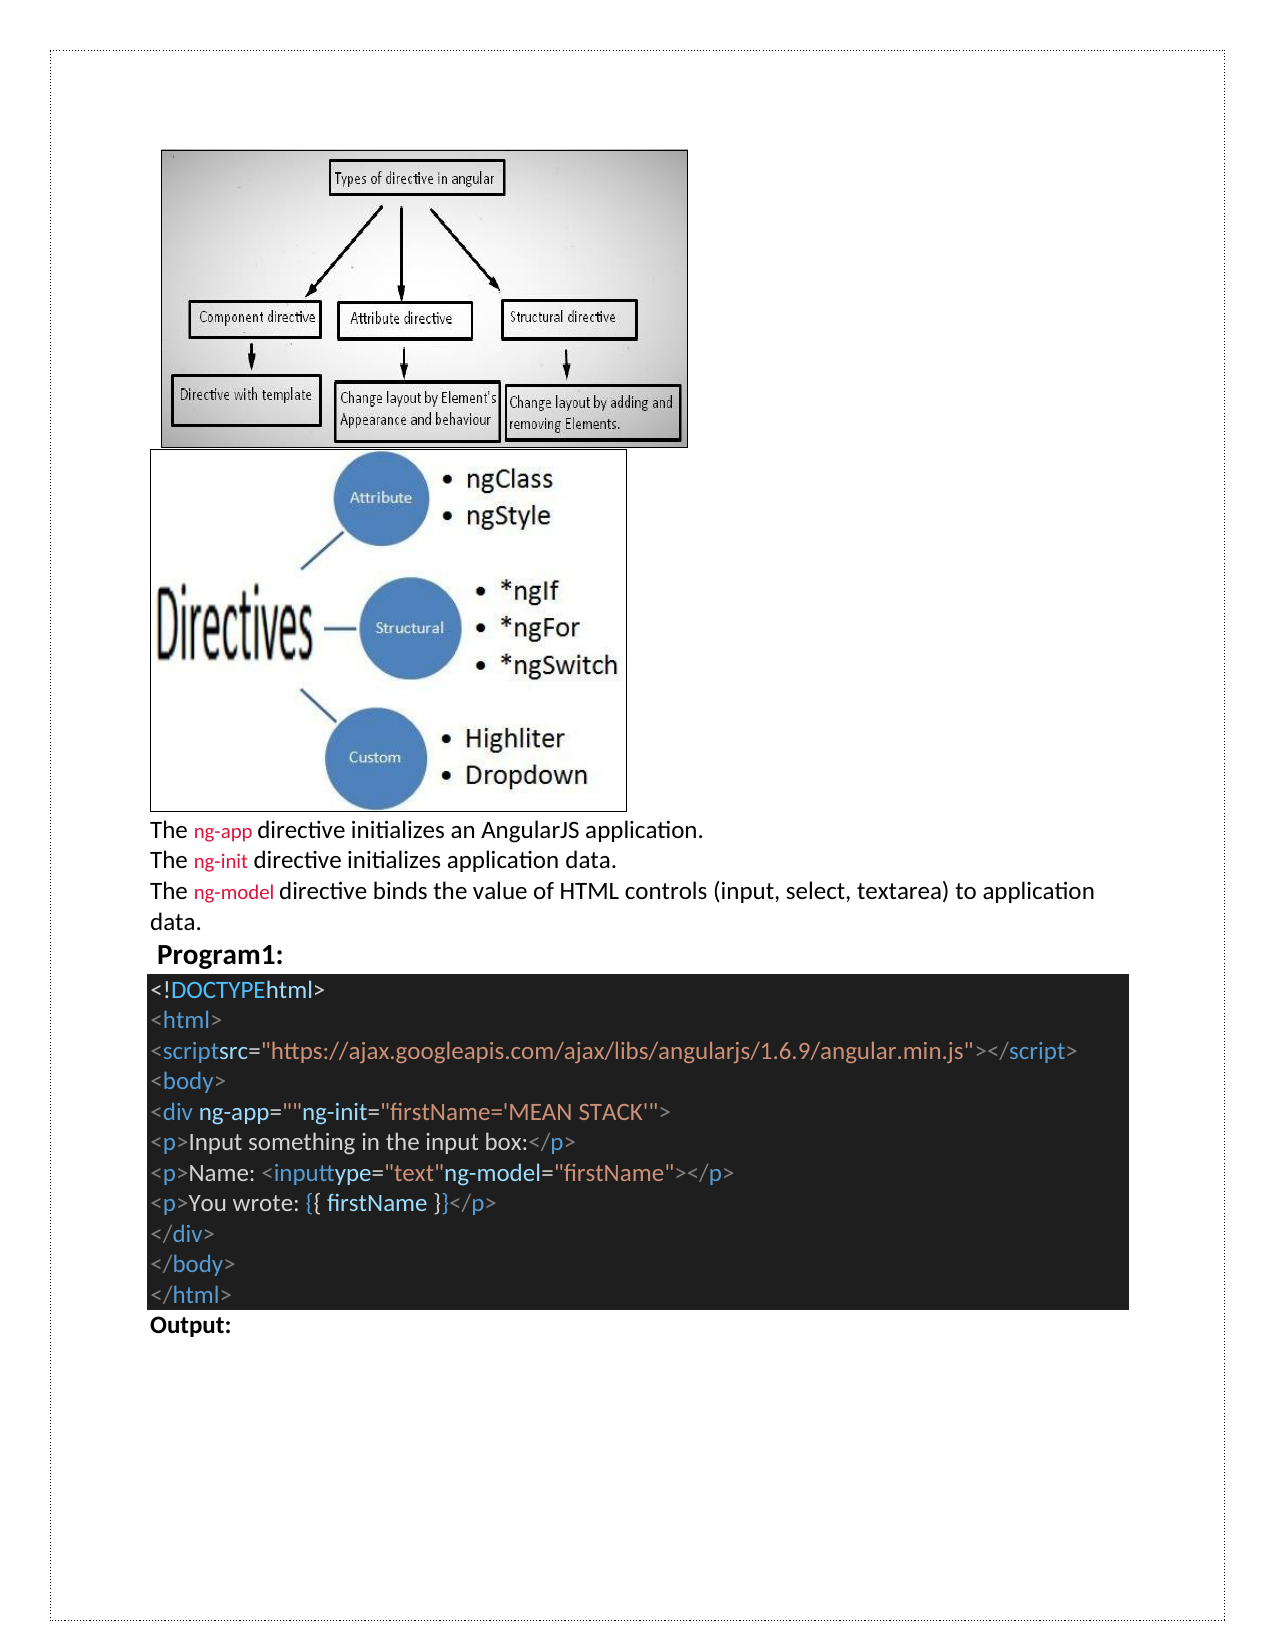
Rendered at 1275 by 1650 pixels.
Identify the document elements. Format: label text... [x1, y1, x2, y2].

text The ng-model directive binds the value of HTML controls (input, select, textarea) to application data. [150, 875, 1098, 936]
subtitle Program1: [157, 936, 1171, 972]
subtitle Output: [150, 972, 1171, 1339]
picture [151, 450, 626, 811]
text The ng-app directive initializes an AngularJS application. The ng-init directive initializes application data. [150, 814, 707, 875]
picture [162, 151, 687, 447]
